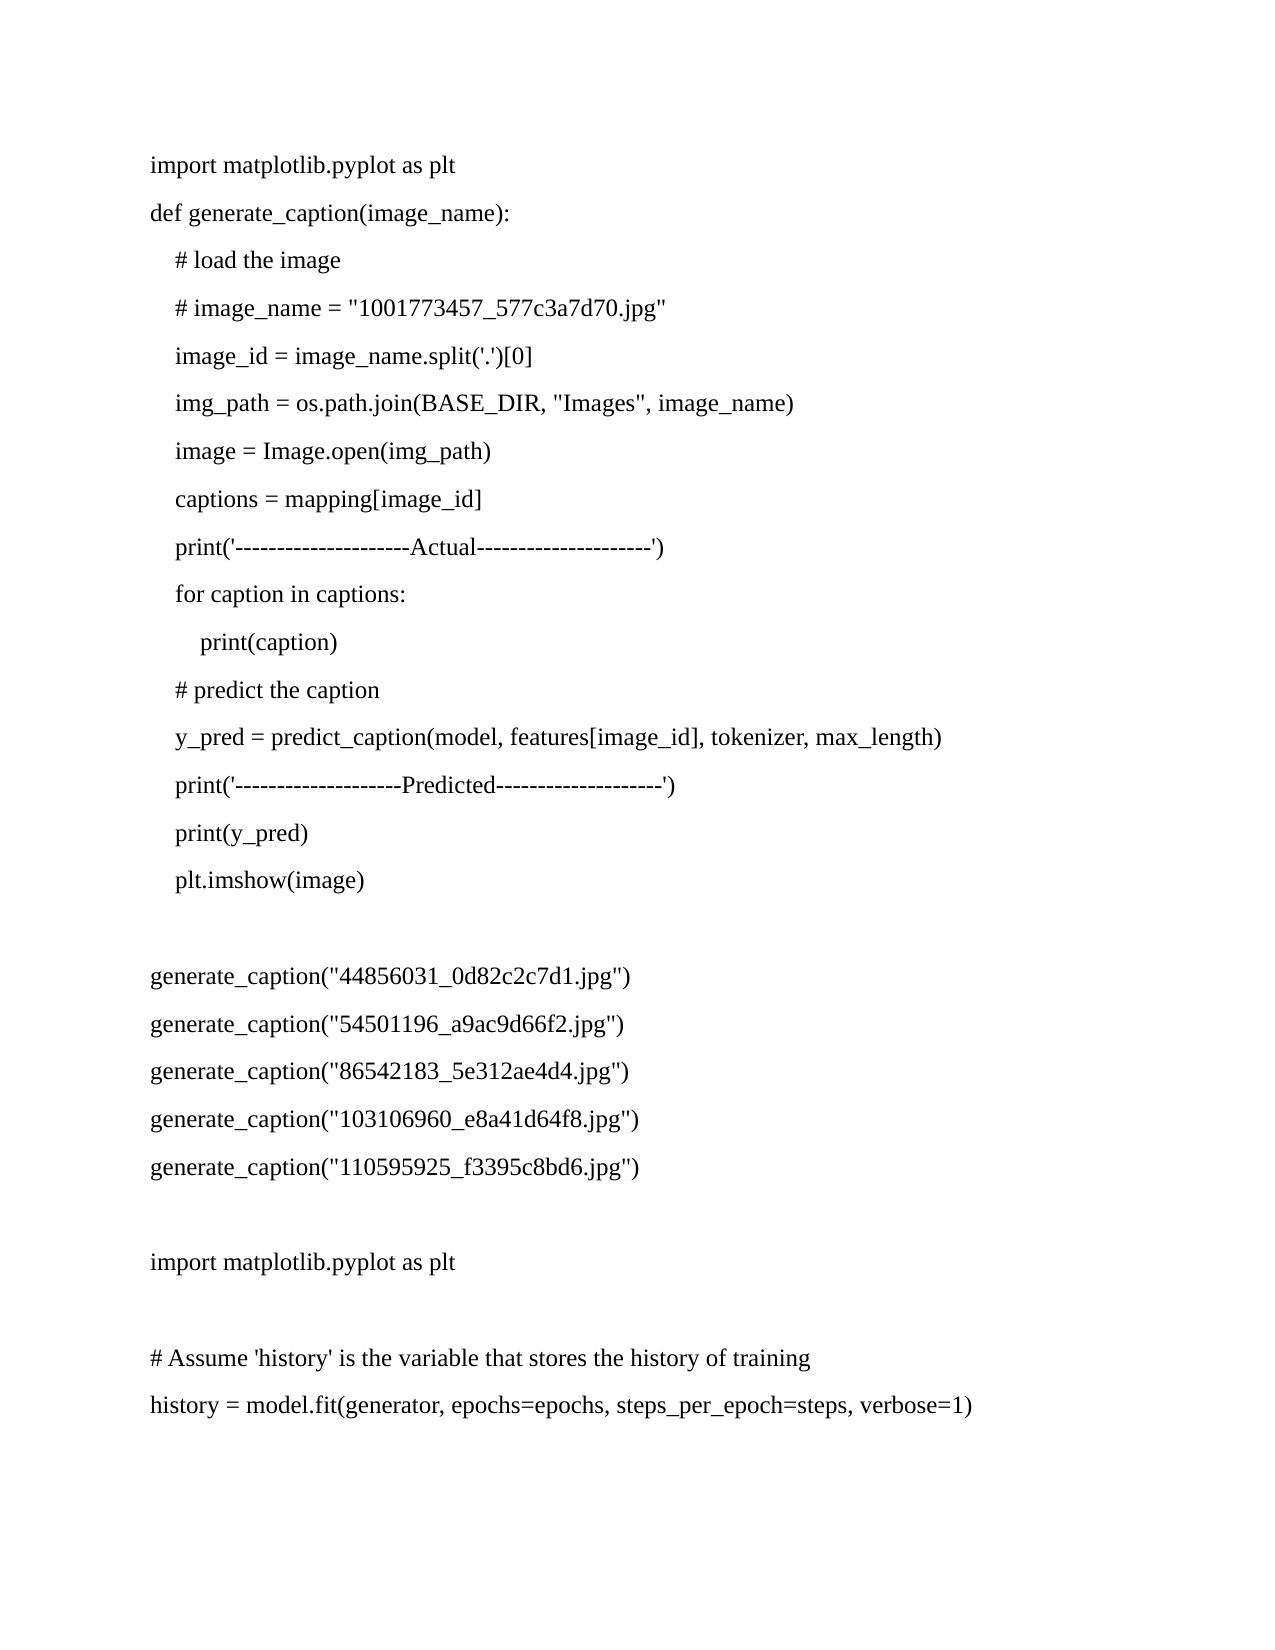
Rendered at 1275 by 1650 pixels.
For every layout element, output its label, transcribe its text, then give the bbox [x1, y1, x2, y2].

text generate_caption("44856031_0d82c2c7d1.jpg") [150, 961, 1125, 990]
text print(y_pred) [150, 818, 1125, 847]
text image_id = image_name.split('.')[0] [150, 341, 1125, 369]
text import matplotlib.pyplot as plt [150, 1247, 1125, 1276]
text image = Image.open(img_path) [150, 436, 1125, 465]
text print('---------------------Actual---------------------') [150, 532, 1125, 560]
text print('--------------------Predicted--------------------') [150, 770, 1125, 799]
text # predict the caption [150, 675, 1125, 703]
text generate_caption("86542183_5e312ae4d4.jpg") [150, 1056, 1125, 1085]
text # Assume 'history' is the variable that stores the history of training [150, 1343, 1125, 1371]
text generate_caption("54501196_a9ac9d66f2.jpg") [150, 1009, 1125, 1037]
text history = model.fit(generator, epochs=epochs, steps_per_epoch=steps, verbose=1) [150, 1390, 1125, 1419]
text print(caption) [150, 627, 1125, 656]
text captions = mapping[image_id] [150, 484, 1125, 513]
text # image_name = "1001773457_577c3a7d70.jpg" [150, 293, 1125, 322]
text import matplotlib.pyplot as plt [150, 150, 1125, 179]
text img_path = os.path.join(BASE_DIR, "Images", image_name) [150, 388, 1125, 417]
text generate_caption("110595925_f3395c8bd6.jpg") [150, 1152, 1125, 1181]
text y_pred = predict_caption(model, features[image_id], tokenizer, max_length) [150, 722, 1125, 751]
text def generate_caption(image_name): [150, 198, 1125, 226]
text for caption in captions: [150, 579, 1125, 608]
text # load the image [150, 245, 1125, 274]
text plt.imshow(image) [150, 866, 1125, 894]
text generate_caption("103106960_e8a41d64f8.jpg") [150, 1104, 1125, 1133]
